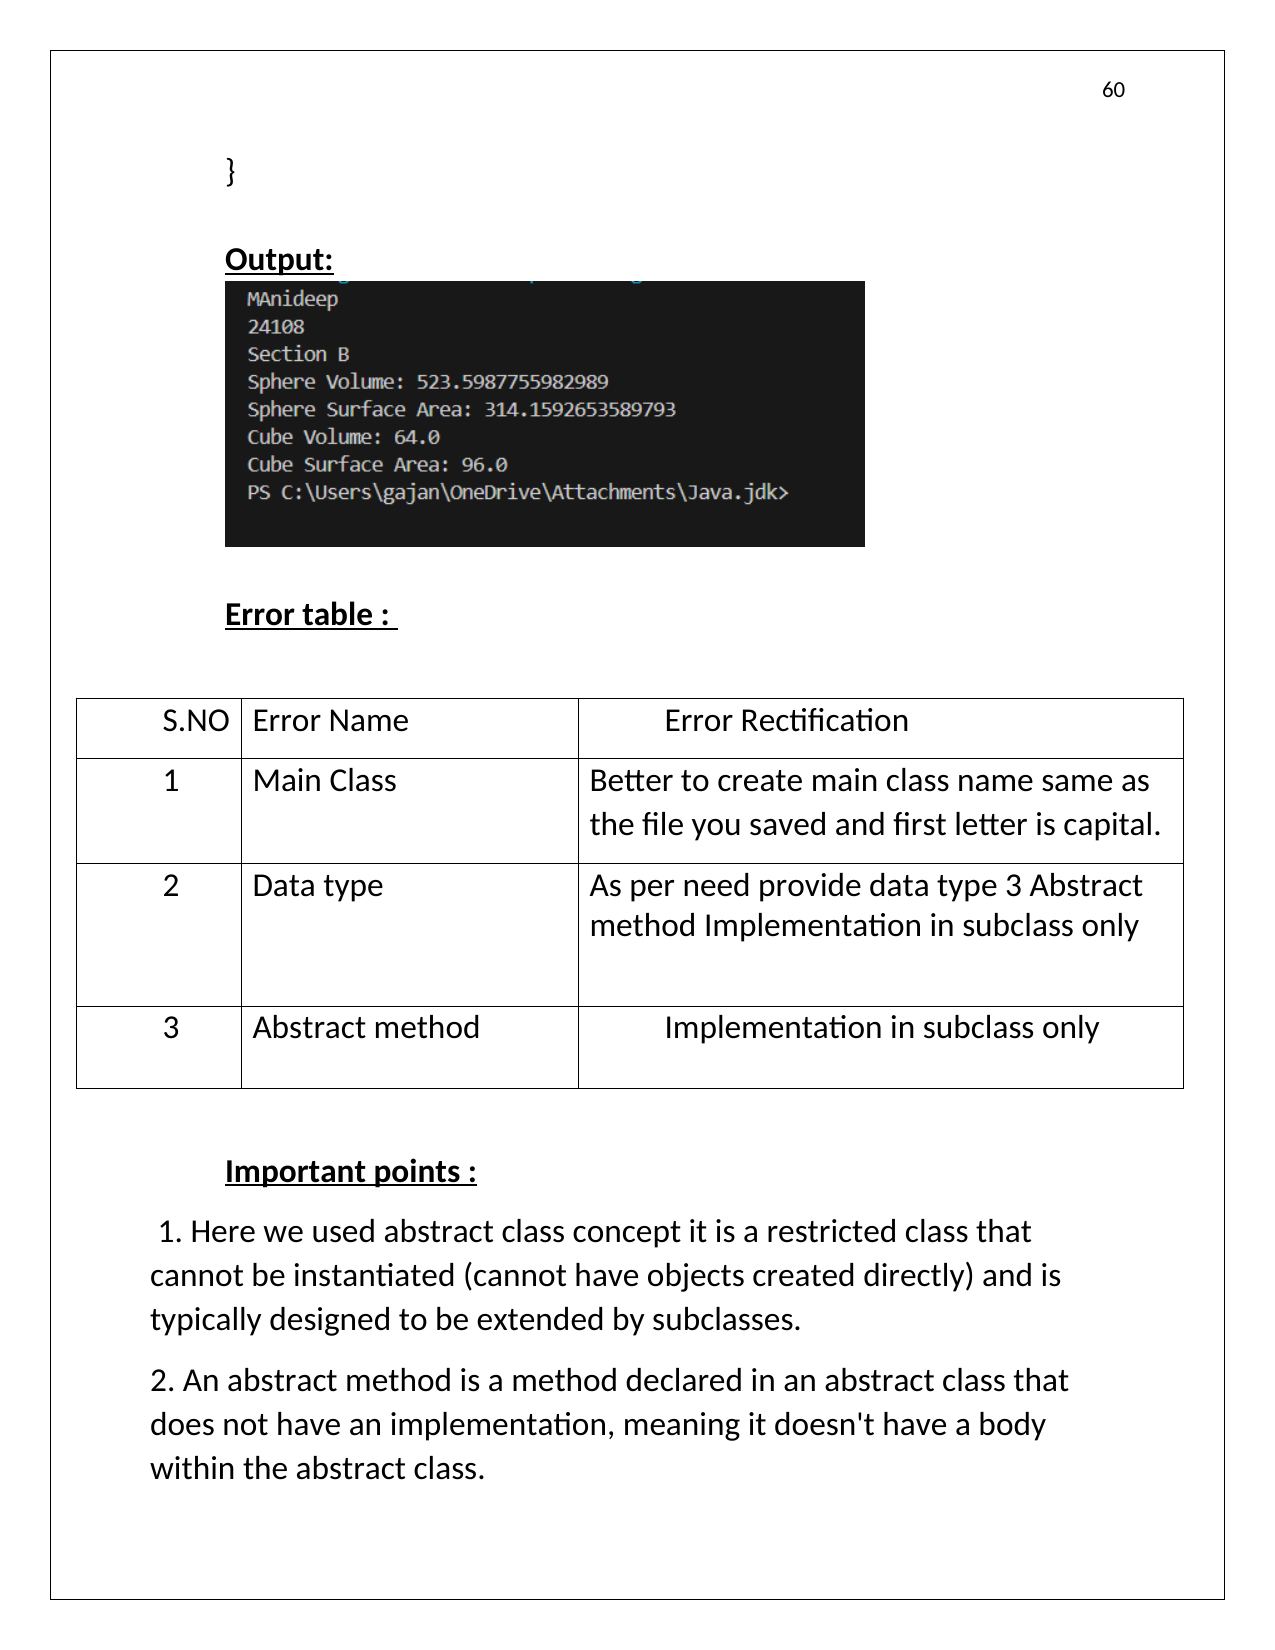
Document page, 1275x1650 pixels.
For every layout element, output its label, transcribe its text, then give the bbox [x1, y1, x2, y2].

table_cell Better to create main class name same as the file you saved and first letter is capital. [579, 759, 1183, 863]
table_cell As per need provide data type 3 Abstract method Implementation in subclass only [579, 864, 1183, 1006]
table_cell Data type [242, 864, 578, 1006]
table_cell 1 [77, 759, 241, 863]
list Important points : [225, 1150, 1125, 1190]
table_cell Implementation in subclass only [579, 1007, 1183, 1088]
list Output: [225, 238, 1125, 279]
table_header Error Name [242, 699, 578, 758]
picture [225, 281, 865, 547]
text 1. Here we used abstract class concept it is a restricted class that cannot be instantiated (cannot have objects created directly) and is typically designed to be extended by subclasses. [150, 1210, 1125, 1339]
table_cell Abstract method [242, 1007, 578, 1088]
table_cell Main Class [242, 759, 578, 863]
table_cell 3 [77, 1007, 241, 1088]
list Error table : [225, 593, 1125, 634]
text 2. An abstract method is a method declared in an abstract class that does not have an implementation, meaning it doesn't have a body within the abstract class. [150, 1359, 1125, 1487]
table_header Error Rectification [579, 699, 1183, 758]
table_header S.NO [77, 699, 241, 758]
table_cell 2 [77, 864, 241, 1006]
list } [225, 150, 1125, 191]
